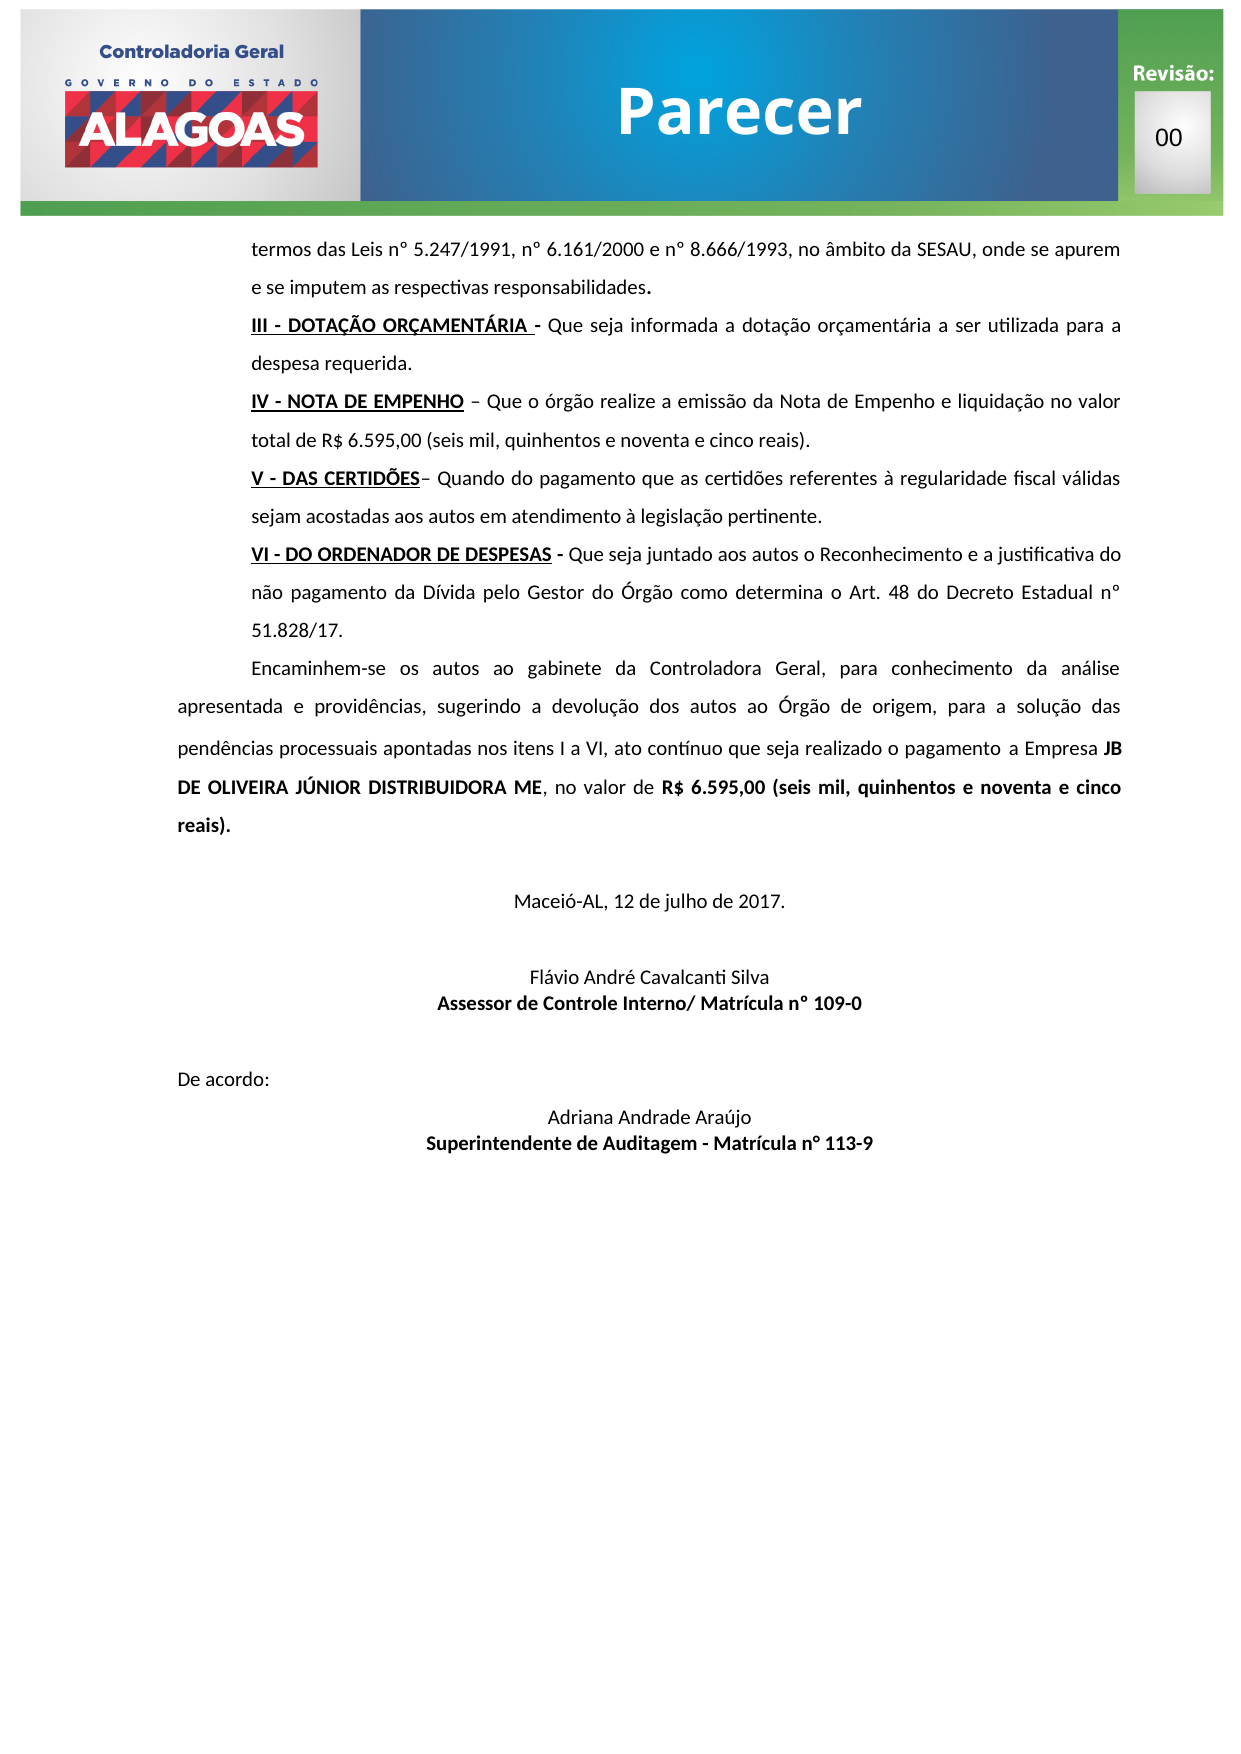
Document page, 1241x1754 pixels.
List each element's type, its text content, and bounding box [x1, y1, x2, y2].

text V - DAS CERTIDÕES– Quando do pagamento que as certidões referentes à regularidade fiscal válidas sejam acostadas aos autos em atendimento à legislação pertinente. [251, 465, 1122, 528]
text VI - DO ORDENADOR DE DESPESAS - Que seja juntado aos autos o Reconhecimento e a justificativa do não pagamento da Dívida pelo Gestor do Órgão como determina o Art. 48 do Decreto Estadual nº 51.828/17. [251, 541, 1122, 643]
picture [20, 9, 1224, 216]
text Adriana Andrade Araújo [177, 1104, 1122, 1130]
text Assessor de Controle Interno/ Matrícula nº 109-0 [177, 990, 1122, 1015]
text Maceió-AL, 12 de julho de 2017. [177, 888, 1122, 914]
text IV - NOTA DE EMPENHO – Que o órgão realize a emissão da Nota de Empenho e liquidação no valor total de R$ 6.595,00 (seis mil, quinhentos e noventa e cinco reais). [251, 389, 1122, 452]
text Superintendente de Auditagem - Matrícula n° 113-9 [177, 1130, 1122, 1155]
text Flávio André Cavalcanti Silva [177, 964, 1122, 990]
text De acordo: [177, 1066, 1122, 1092]
text III - DOTAÇÃO ORÇAMENTÁRIA - Que seja informada a dotação orçamentária a ser utilizada para a despesa requerida. [251, 312, 1122, 376]
text Encaminhem-se os autos ao gabinete da Controladora Geral, para conhecimento da análise apresentada e providências, sugerindo a devolução dos autos ao Órgão de origem, para a solução das pendências processuais apontadas nos itens I a VI, ato contínuo que seja realizado o pagamento a Empresa JB DE OLIVEIRA JÚNIOR DISTRIBUIDORA ME, no valor de R$ 6.595,00 (seis mil, quinhentos e noventa e cinco reais). [177, 656, 1122, 837]
